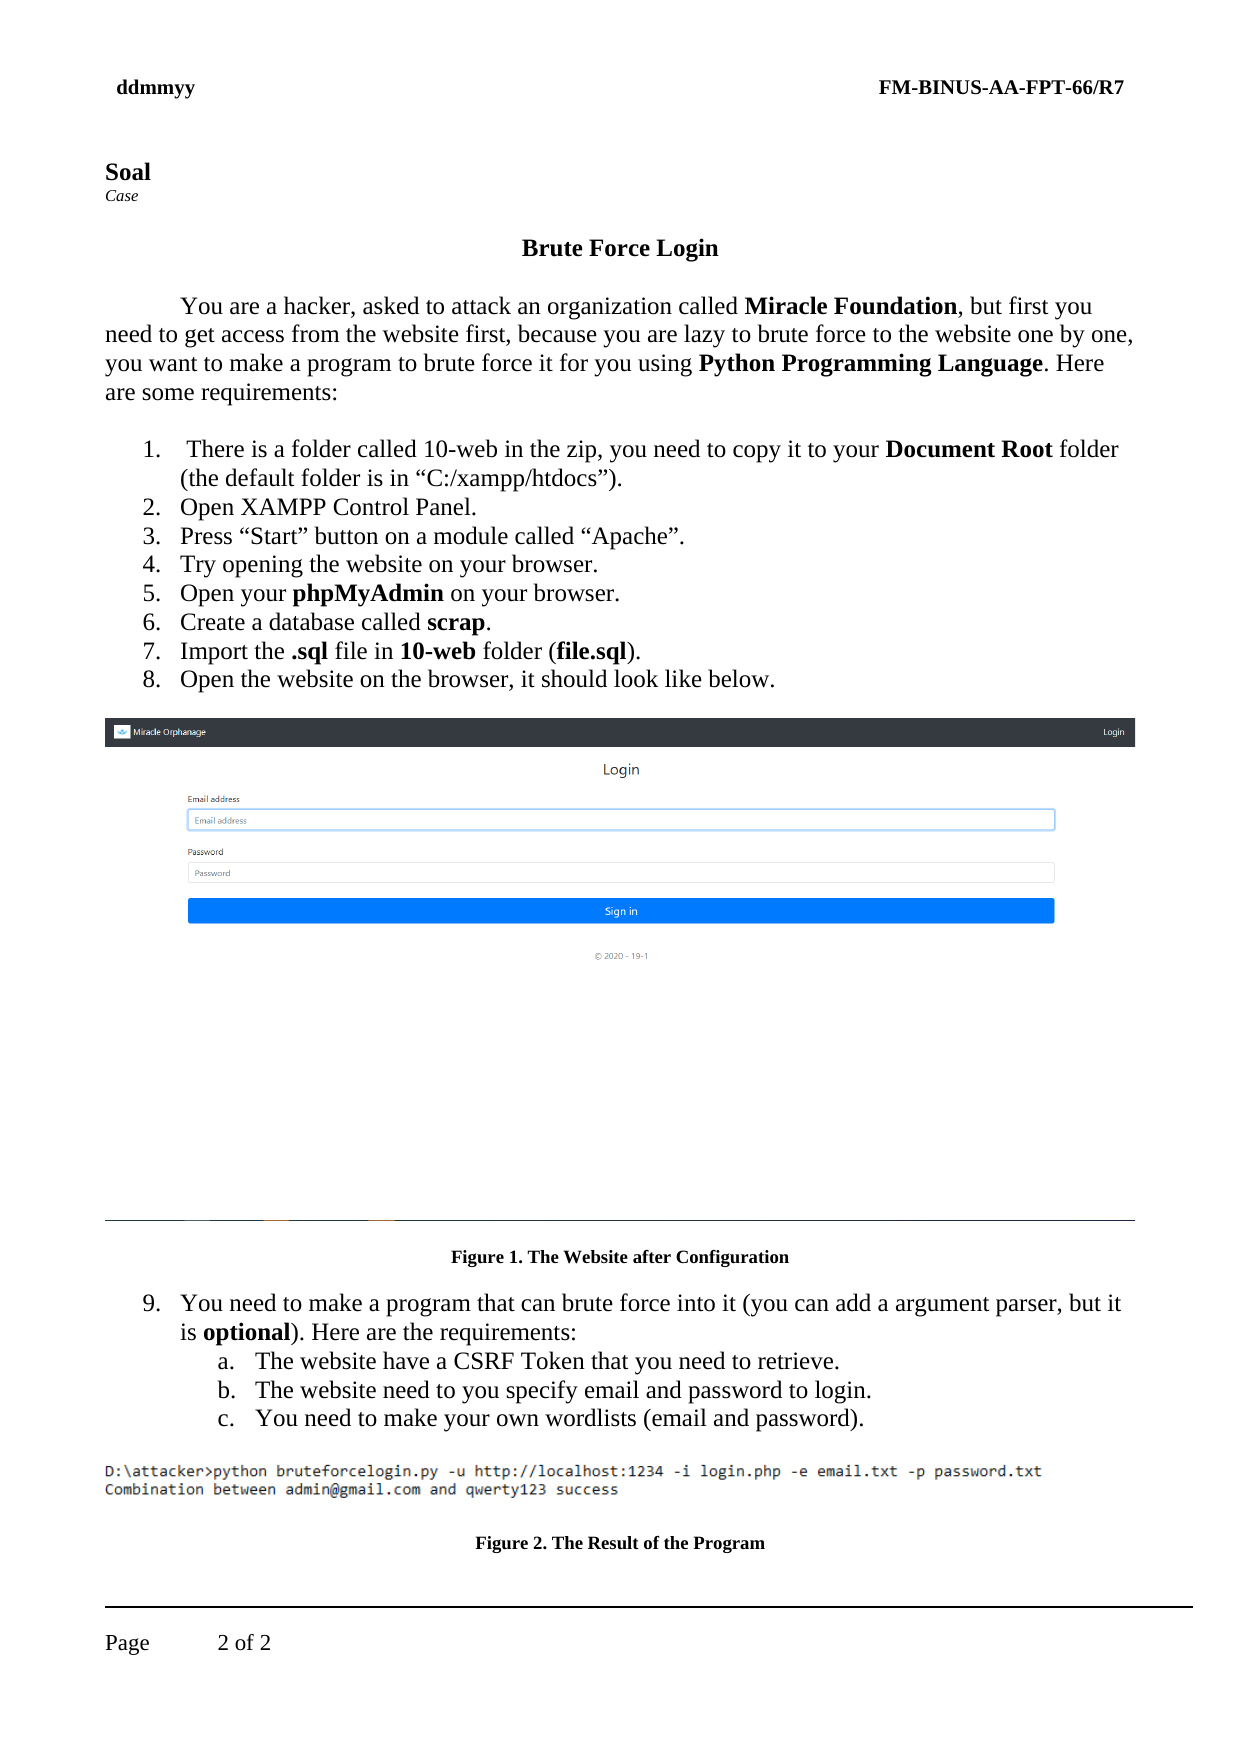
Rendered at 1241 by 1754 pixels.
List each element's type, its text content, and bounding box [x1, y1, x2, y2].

text You are a hacker, asked to attack an organization called Miracle Foundation, but first you need to get access from the website first, because you are lazy to brute force to the website one by one, you want to make a program to brute force it for you using Python Programming Language. Here are some requirements: [105, 291, 1135, 406]
list You need to make a program that can brute force into it (you can add a argument parser, but it is optional). Here are the requirements: [142, 1288, 1135, 1346]
list Press “Start” button on a module called “Apache”. [142, 521, 1135, 549]
list Create a database called scrap. [142, 607, 1135, 636]
list The website need to you specify email and password to login. [217, 1375, 1135, 1403]
list Open the website on the browser, it should look like below. [142, 664, 1135, 693]
text Figure 2. The Result of the Program [105, 1532, 1135, 1553]
list Open your phpMyAdmin on your browser. [142, 578, 1135, 607]
picture [105, 718, 1136, 1221]
list Open XAMPP Control Panel. [142, 492, 1135, 521]
text Case [105, 185, 1135, 204]
list The website have a CSRF Token that you need to retrieve. [217, 1346, 1135, 1375]
list You need to make your own wordlists (email and password). [217, 1403, 1135, 1432]
list Import the .sql file in 10-web folder (file.sql). [142, 636, 1135, 664]
text Figure 1. The Website after Configuration [105, 1246, 1135, 1268]
list There is a folder called 10-web in the zip, you need to copy it to your Document Root folder (the default folder is in “C:/xampp/htdocs”). [142, 434, 1135, 492]
picture [105, 1457, 1136, 1507]
text Brute Force Login [105, 233, 1135, 262]
list Try opening the website on your browser. [142, 549, 1135, 578]
subtitle Soal [105, 157, 1135, 185]
